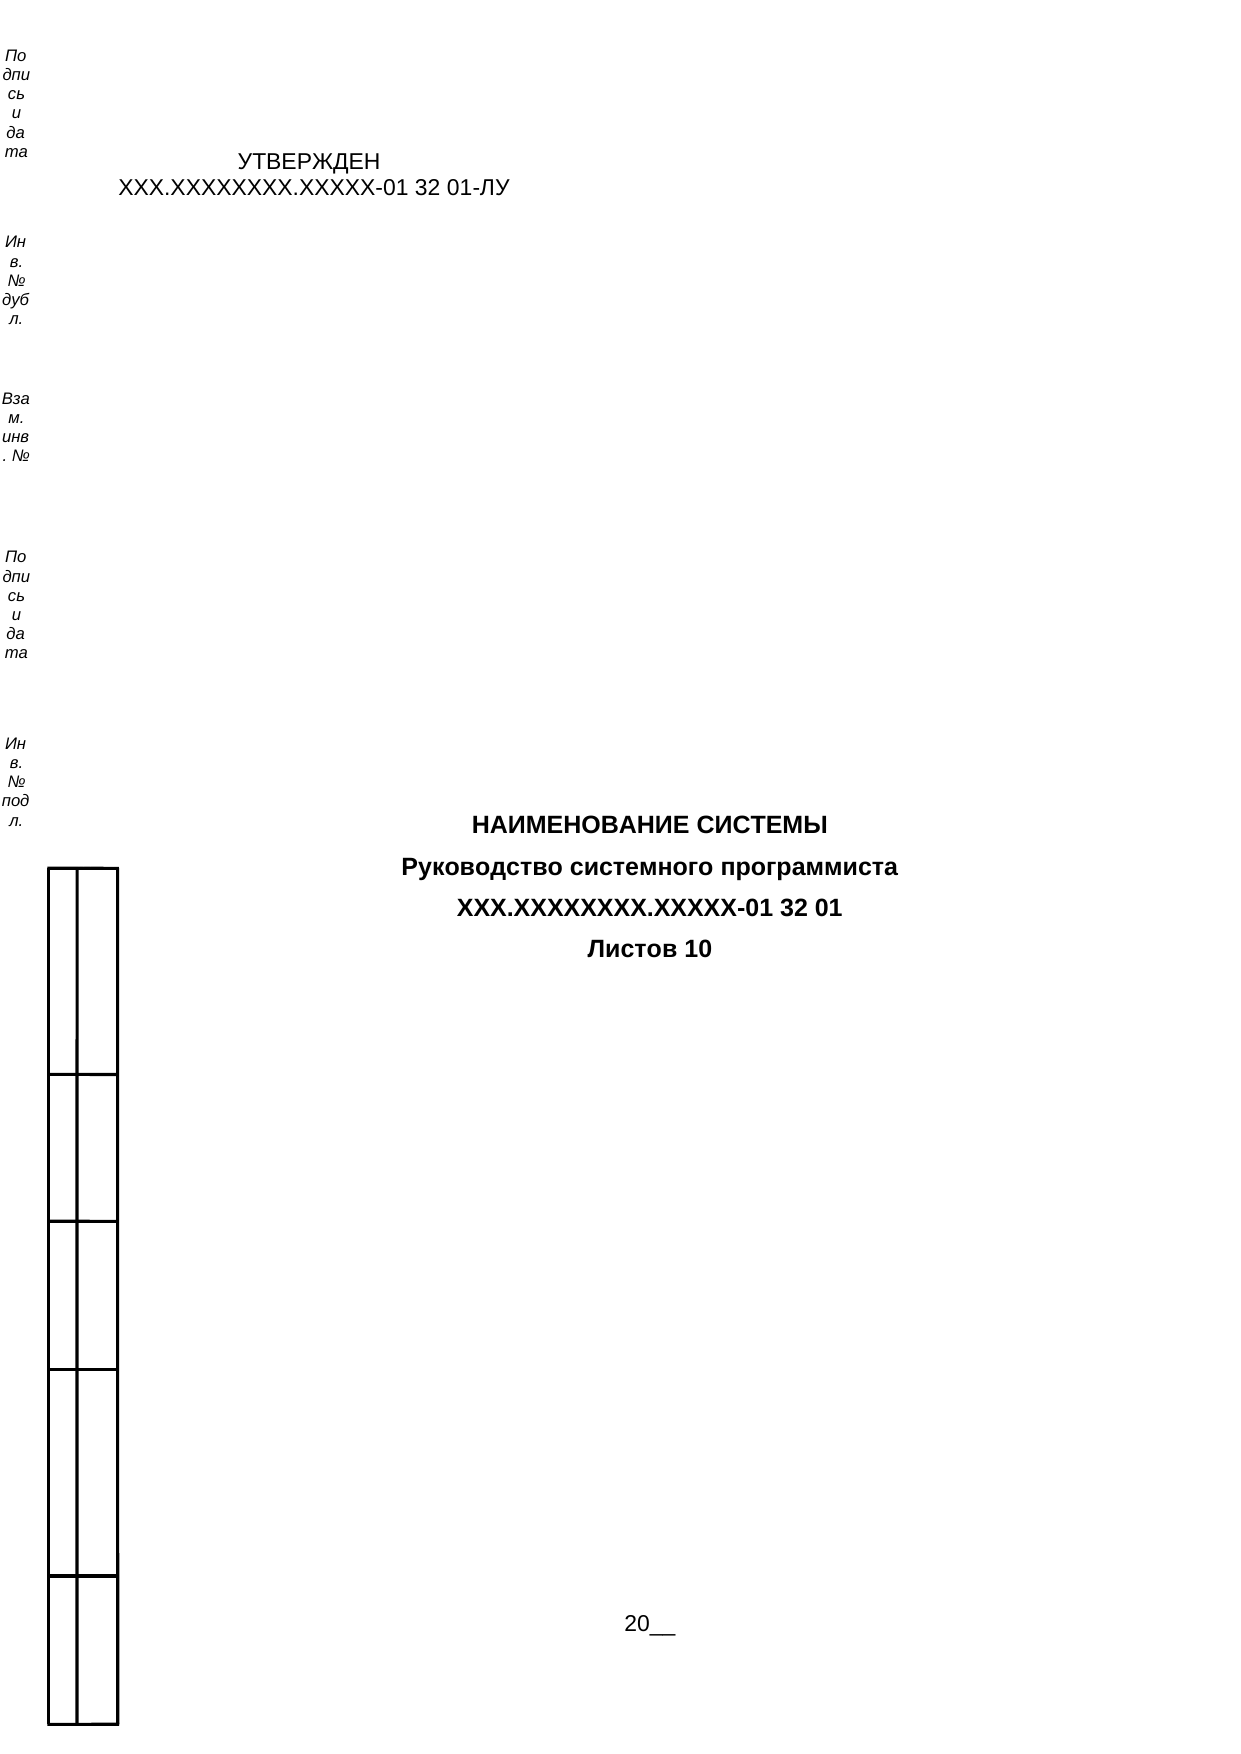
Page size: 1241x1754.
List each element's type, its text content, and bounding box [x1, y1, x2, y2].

text ХХХ.ХХХХХХХХ.ХХХХХ-01 32 01 [118, 893, 1181, 922]
text 20__ [118, 1610, 1181, 1637]
text Руководство системного программиста [118, 852, 1181, 880]
text УТВЕРЖДЕН [118, 148, 1181, 174]
text Листов 10 [118, 934, 1181, 963]
text НАИМЕНОВАНИЕ СИСТЕМЫ [118, 810, 1181, 839]
text ХХХ.ХХХХХХХХ.ХХХХХ-01 32 01-ЛУ [118, 174, 1181, 200]
